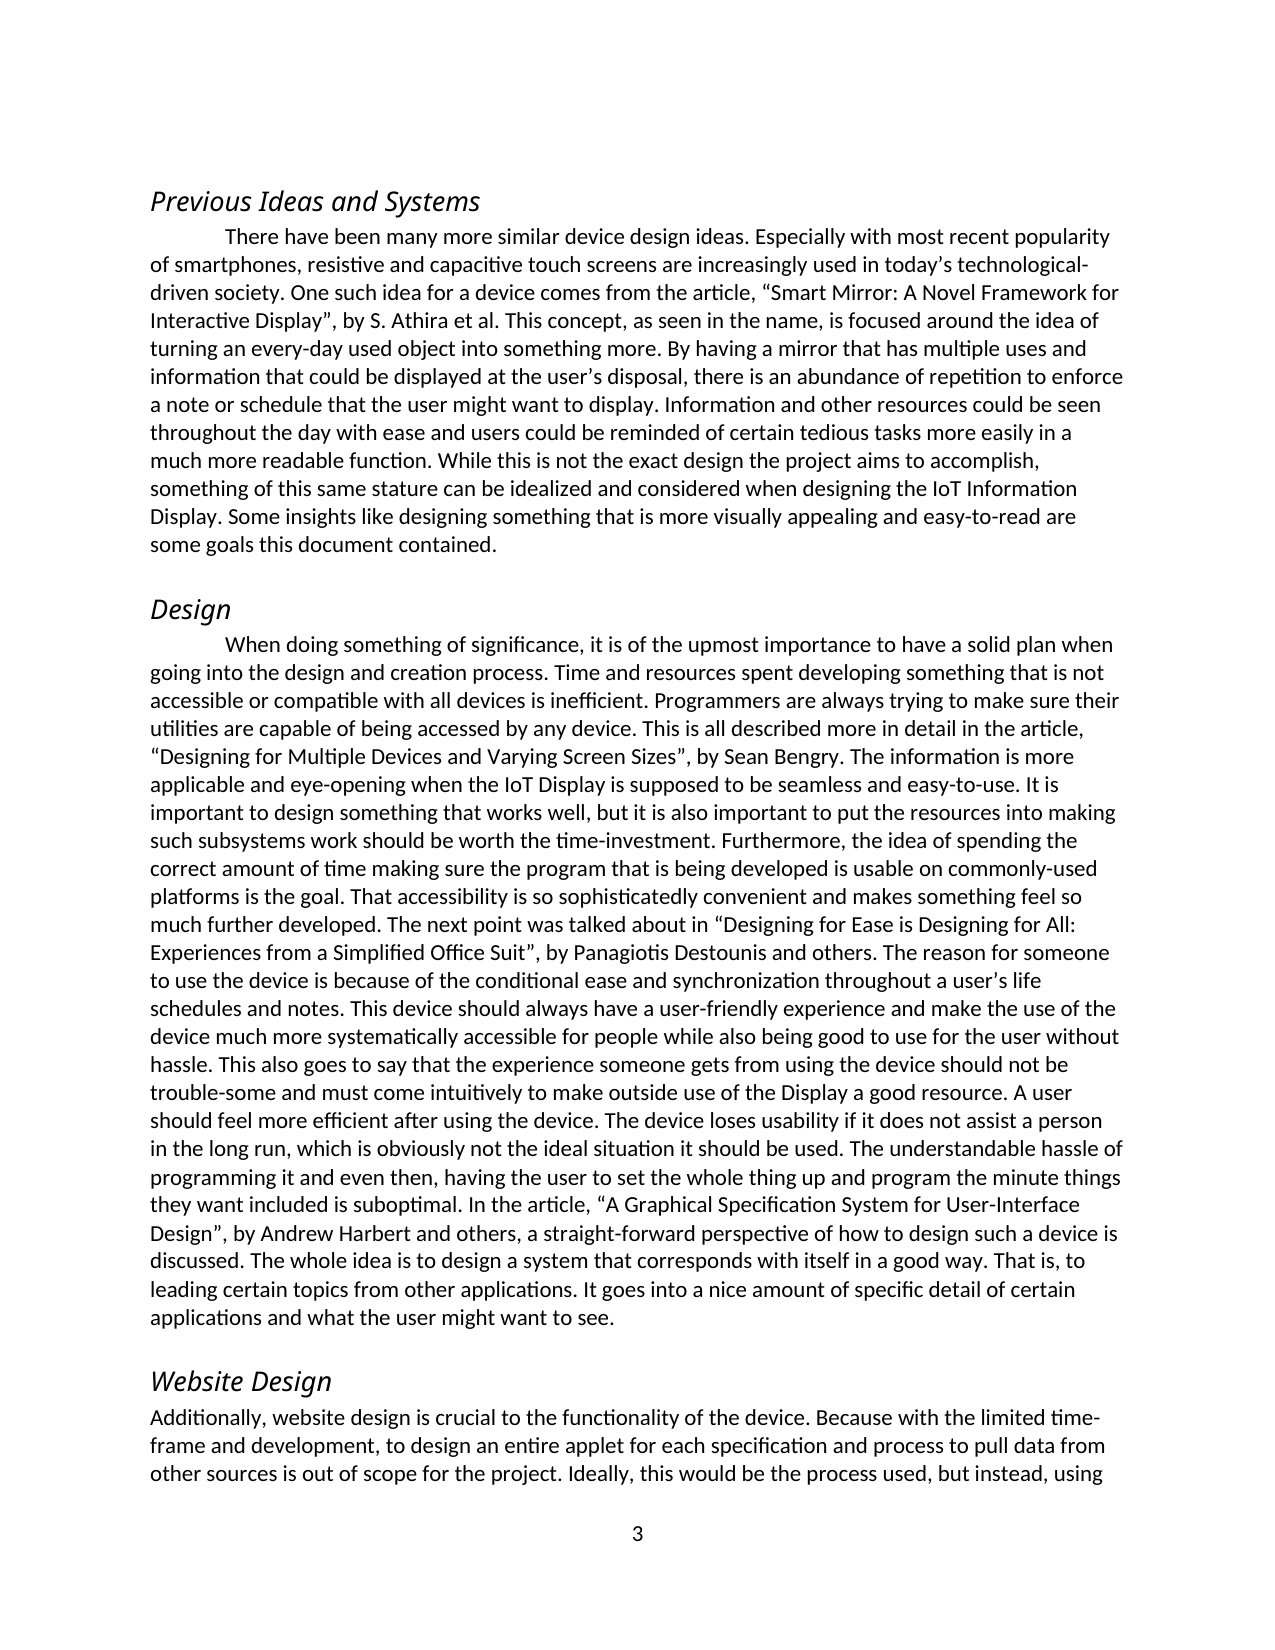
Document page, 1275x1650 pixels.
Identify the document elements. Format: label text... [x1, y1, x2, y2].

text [150, 1403, 1125, 1487]
subtitle Design [150, 590, 1125, 627]
text There have been many more similar device design ideas. Especially with most recent popularity of smartphones, resistive and capacitive touch screens are increasingly used in today’s technological-driven society. One such idea for a device comes from the article, “Smart Mirror: A Novel Framework for Interactive Display”, by S. Athira et al. This concept, as seen in the name, is focused around the idea of turning an every-day used object into something more. By having a mirror that has multiple uses and information that could be displayed at the user’s disposal, there is an abundance of repetition to enforce a note or schedule that the user might want to display. Information and other resources could be seen throughout the day with ease and users could be reminded of certain tedious tasks more easily in a much more readable function. While this is not the exact design the project aims to accomplish, something of this same stature can be idealized and considered when designing the IoT Information Display. Some insights like designing something that is more visually appealing and easy-to-read are some goals this document contained. [150, 222, 1125, 558]
subtitle Previous Ideas and Systems [150, 182, 1125, 219]
subtitle Website Design [150, 1363, 1125, 1400]
text When doing something of significance, it is of the upmost importance to have a solid plan when going into the design and creation process. Time and resources spent developing something that is not accessible or compatible with all devices is inefficient. Programmers are always trying to make sure their utilities are capable of being accessed by any device. This is all described more in detail in the article, “Designing for Multiple Devices and Varying Screen Sizes”, by Sean Bengry. The information is more applicable and eye-opening when the IoT Display is supposed to be seamless and easy-to-use. It is important to design something that works well, but it is also important to put the resources into making such subsystems work should be worth the time-investment. Furthermore, the idea of spending the correct amount of time making sure the program that is being developed is usable on commonly-used platforms is the goal. That accessibility is so sophisticatedly convenient and makes something feel so much further developed. The next point was talked about in “Designing for Ease is Designing for All: Experiences from a Simplified Office Suit”, by Panagiotis Destounis and others. The reason for someone to use the device is because of the conditional ease and synchronization throughout a user’s life schedules and notes. This device should always have a user-friendly experience and make the use of the device much more systematically accessible for people while also being good to use for the user without hassle. This also goes to say that the experience someone gets from using the device should not be trouble-some and must come intuitively to make outside use of the Display a good resource. A user should feel more efficient after using the device. The device loses usability if it does not assist a person in the long run, which is obviously not the ideal situation it should be used. The understandable hassle of programming it and even then, having the user to set the whole thing up and program the minute things they want included is suboptimal. In the article, “A Graphical Specification System for User-Interface Design”, by Andrew Harbert and others, a straight-forward perspective of how to design such a device is discussed. The whole idea is to design a system that corresponds with itself in a good way. That is, to leading certain topics from other applications. It goes into a nice amount of specific detail of certain applications and what the user might want to see. [150, 630, 1125, 1331]
